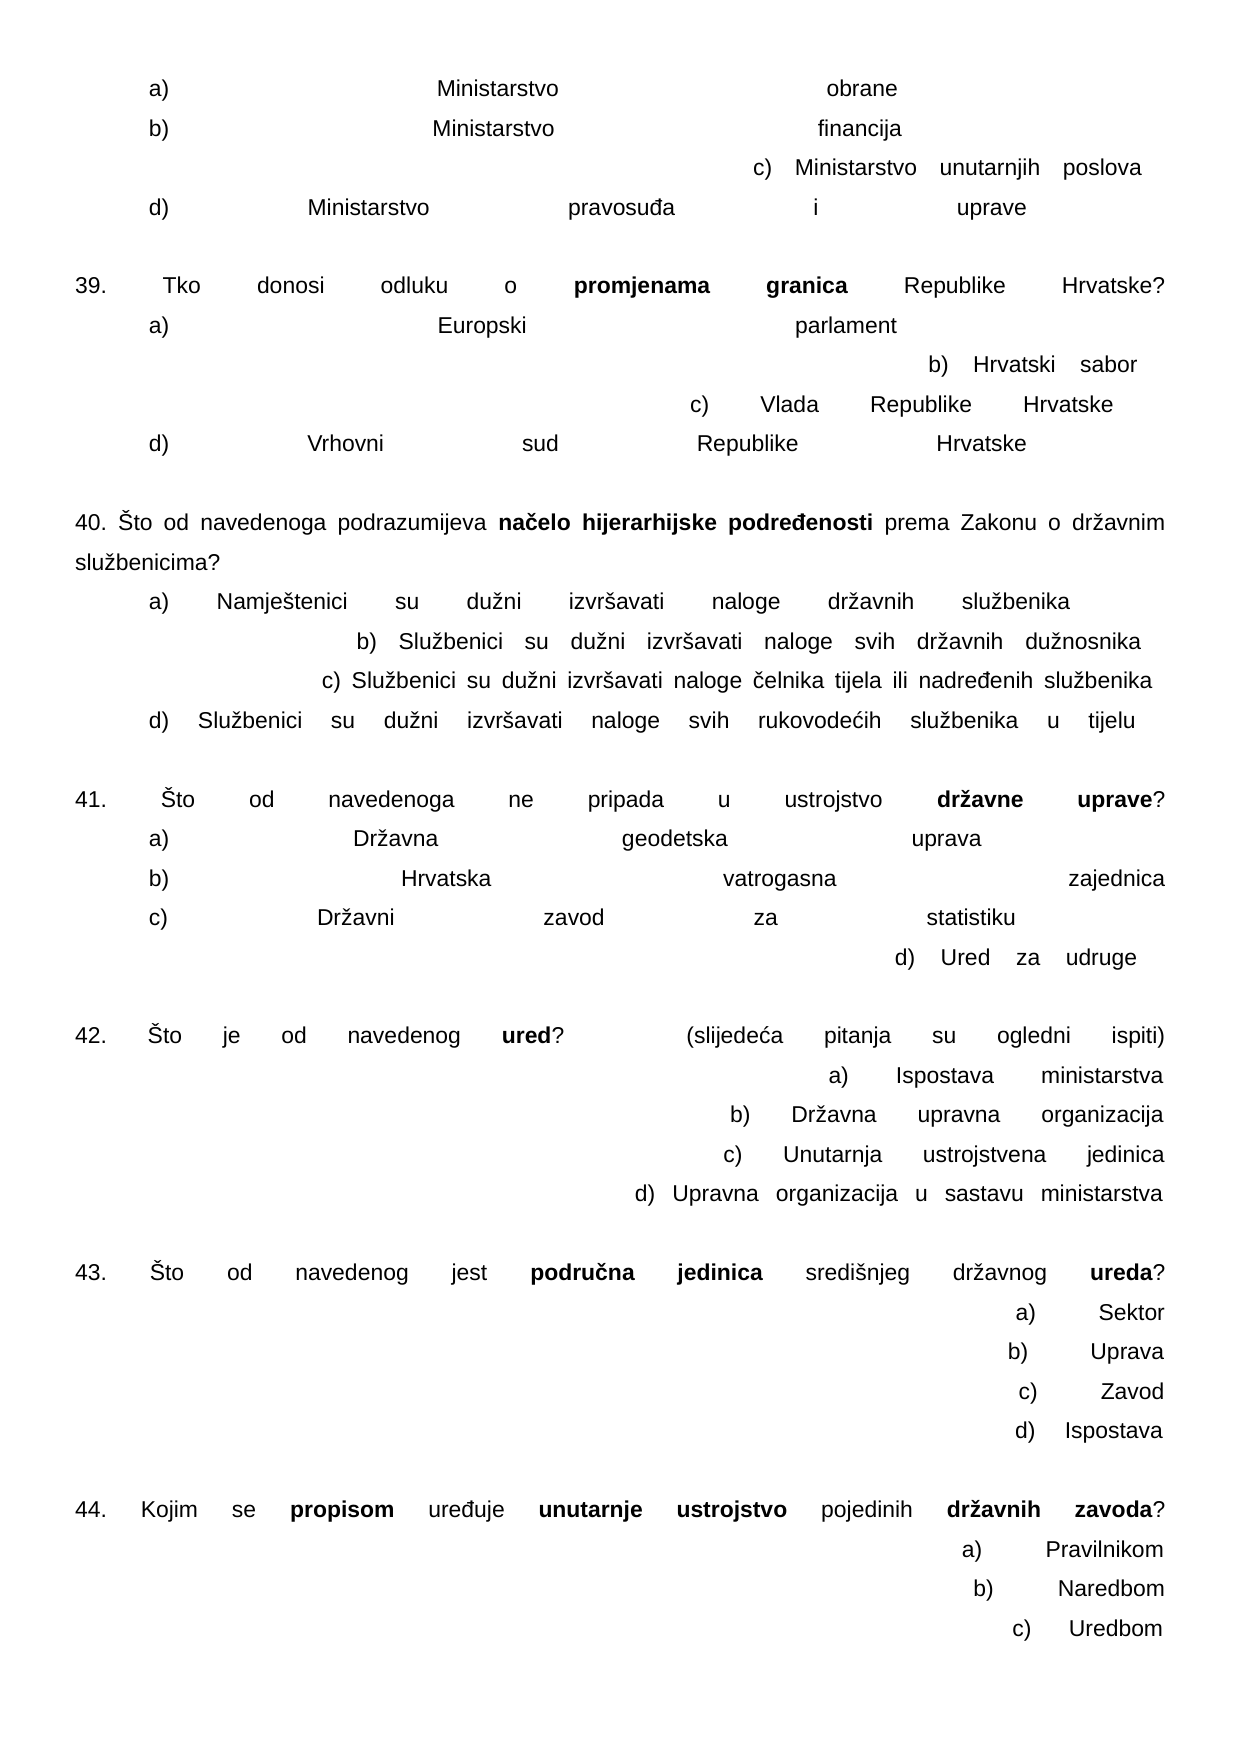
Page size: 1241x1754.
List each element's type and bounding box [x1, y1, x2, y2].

text [75, 75, 1165, 1641]
